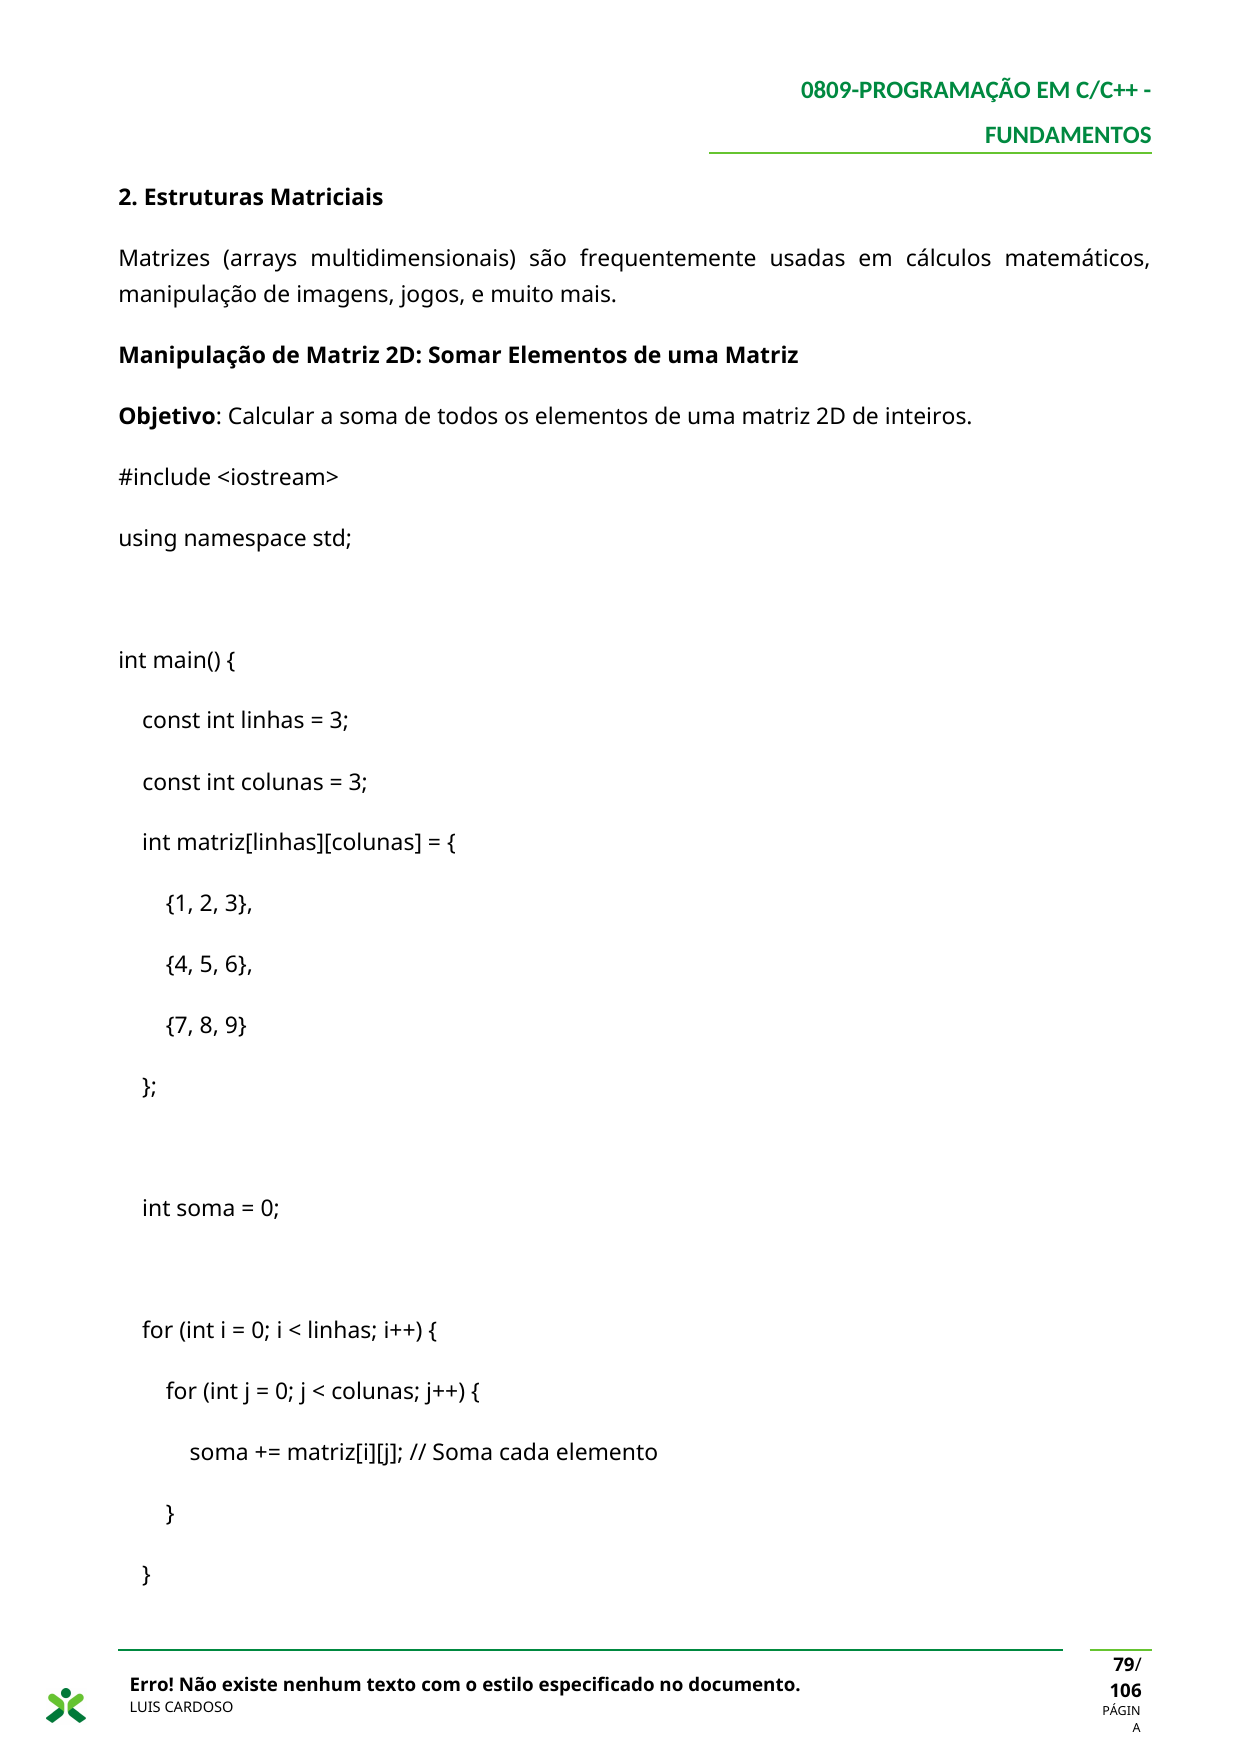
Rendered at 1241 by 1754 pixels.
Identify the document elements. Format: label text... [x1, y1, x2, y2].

text } [118, 1497, 1152, 1528]
text }; [118, 1070, 1152, 1101]
text for (int j = 0; j < colunas; j++) { [118, 1375, 1152, 1406]
text 2. Estruturas Matriciais [118, 181, 1152, 212]
text {7, 8, 9} [118, 1009, 1152, 1040]
text Matrizes (arrays multidimensionais) são frequentemente usadas em cálculos matemáticos, manipulação de imagens, jogos, e muito mais. [118, 242, 1152, 309]
text {4, 5, 6}, [118, 948, 1152, 979]
text for (int i = 0; i < linhas; i++) { [118, 1314, 1152, 1345]
text const int colunas = 3; [118, 765, 1152, 797]
text soma += matriz[i][j]; // Soma cada elemento [118, 1436, 1152, 1467]
text int soma = 0; [118, 1192, 1152, 1223]
picture [46, 1688, 87, 1725]
text #include <iostream> [118, 461, 1152, 492]
text } [118, 1558, 1152, 1589]
text int matriz[linhas][colunas] = { [118, 826, 1152, 858]
text {1, 2, 3}, [118, 887, 1152, 918]
text Manipulação de Matriz 2D: Somar Elementos de uma Matriz [118, 339, 1152, 370]
text Objetivo: Calcular a soma de todos os elementos de uma matriz 2D de inteiros. [118, 400, 1152, 431]
text int main() { [118, 643, 1152, 675]
text const int linhas = 3; [118, 704, 1152, 736]
text using namespace std; [118, 522, 1152, 553]
